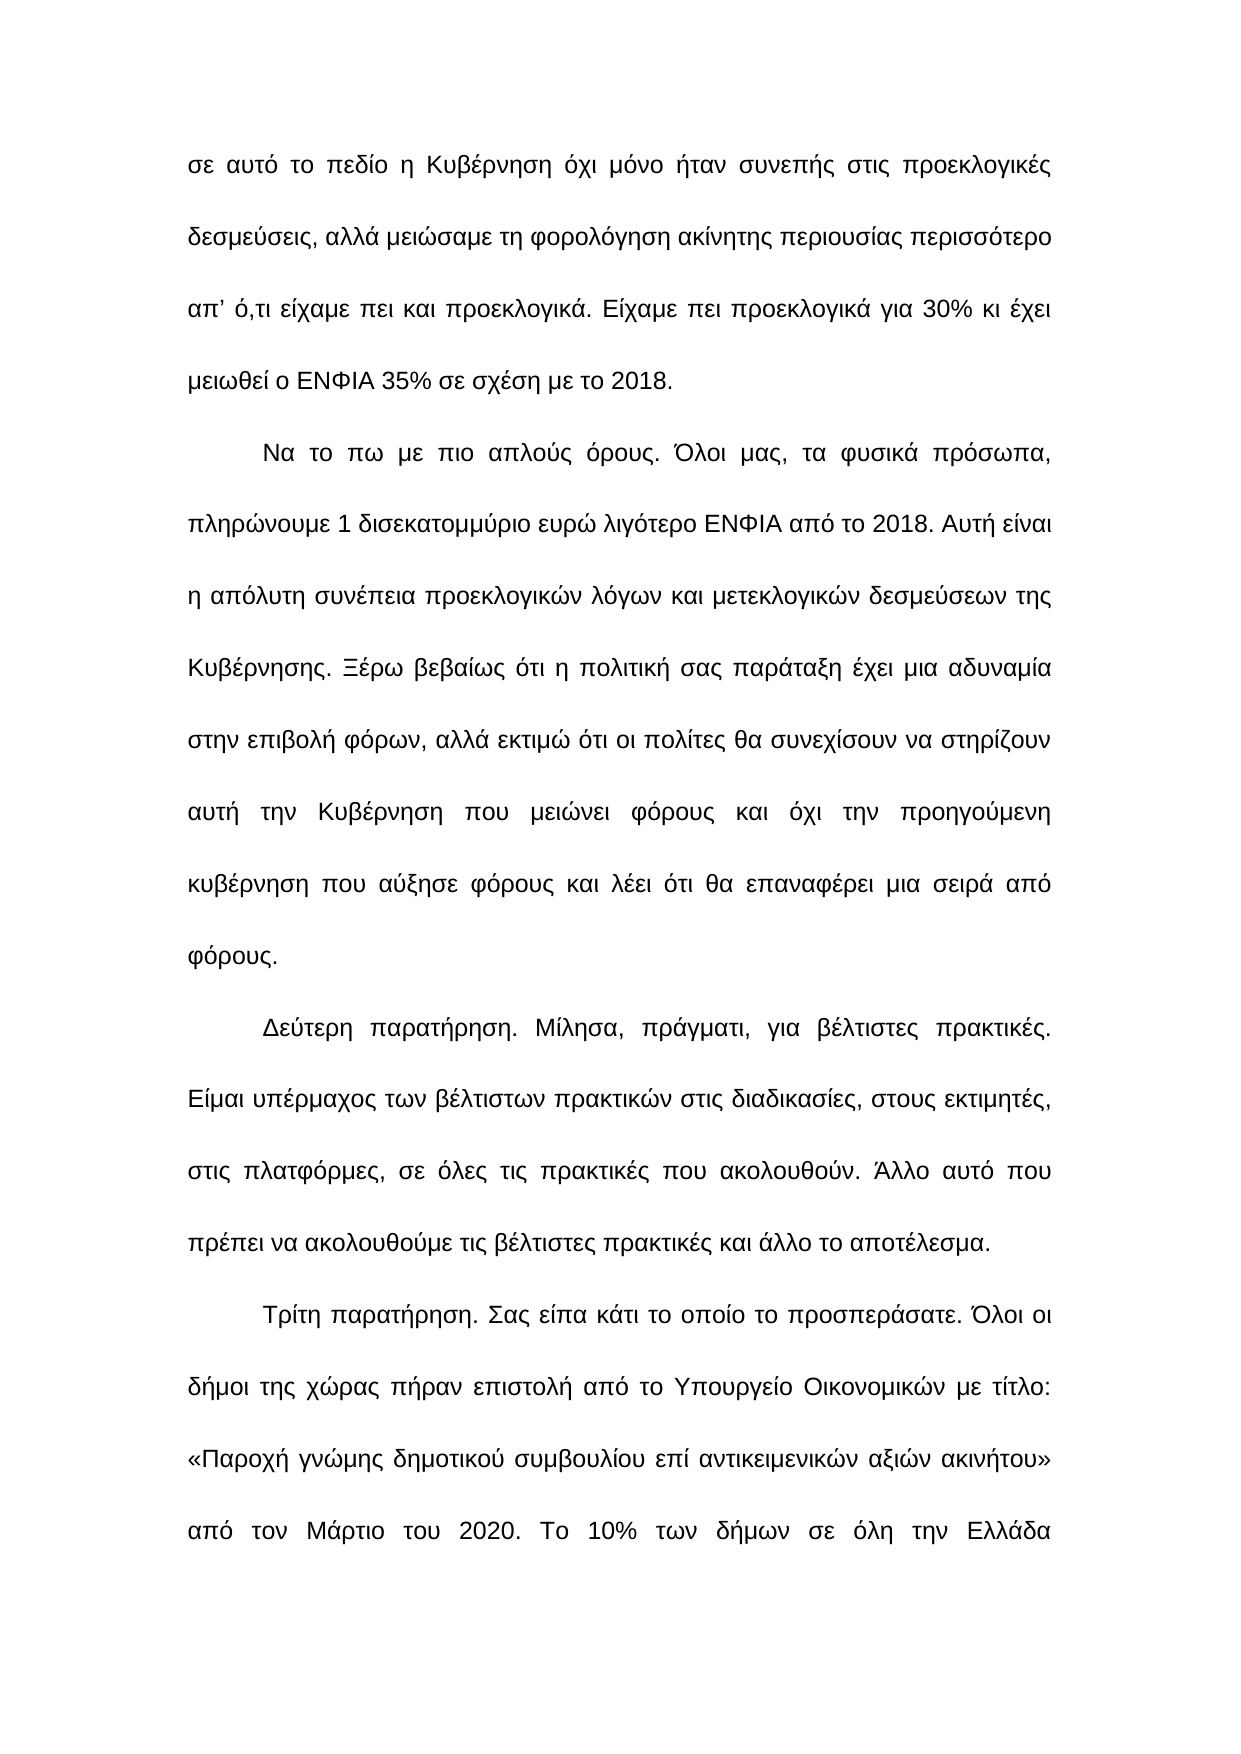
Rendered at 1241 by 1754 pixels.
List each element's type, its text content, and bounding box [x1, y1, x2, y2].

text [187, 1300, 1053, 1544]
text Να το πω με πιο απλούς όρους. Όλοι μας, τα φυσικά πρόσωπα, πληρώνουμε 1 δισεκατομμύριο ευρώ λιγότερο ΕΝΦΙΑ από το 2018. Αυτή είναι η απόλυτη συνέπεια προεκλογικών λόγων και μετεκλογικών δεσμεύσεων της Κυβέρνησης. Ξέρω βεβαίως ότι η πολιτική σας παράταξη έχει μια αδυναμία στην επιβολή φόρων, αλλά εκτιμώ ότι οι πολίτες θα συνεχίσουν να στηρίζουν αυτή την Κυβέρνηση που μειώνει φόρους και όχι την προηγούμενη κυβέρνηση που αύξησε φόρους και λέει ότι θα επαναφέρει μια σειρά από φόρους. [187, 437, 1053, 969]
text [187, 150, 1053, 394]
text Δεύτερη παρατήρηση. Μίλησα, πράγματι, για βέλτιστες πρακτικές. Είμαι υπέρμαχος των βέλτιστων πρακτικών στις διαδικασίες, στους εκτιμητές, στις πλατφόρμες, σε όλες τις πρακτικές που ακολουθούν. Άλλο αυτό που πρέπει να ακολουθούμε τις βέλτιστες πρακτικές και άλλο το αποτέλεσμα. [187, 1012, 1053, 1257]
